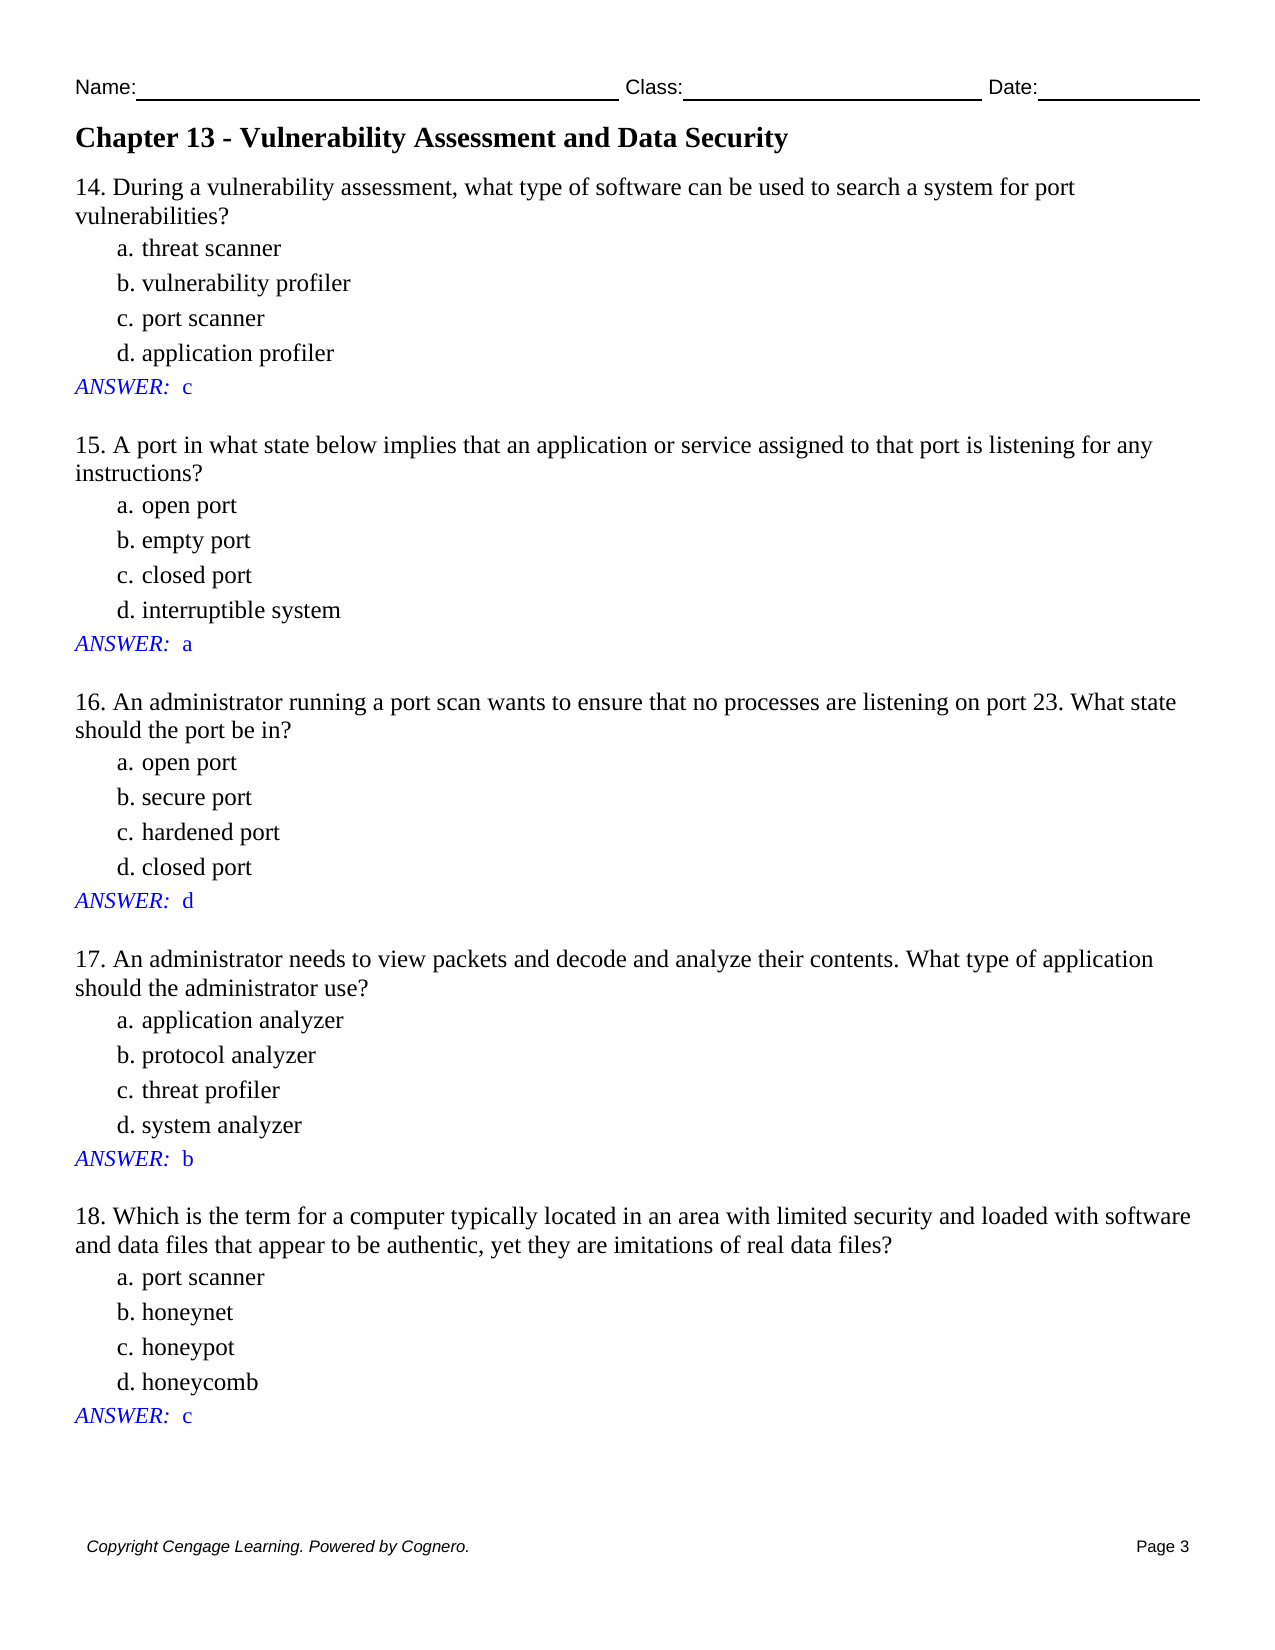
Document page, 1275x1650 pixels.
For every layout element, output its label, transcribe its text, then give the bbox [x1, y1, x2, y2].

table_header 14. During a vulnerability assessment, what type of software can be used to search a system for port vulnerabilities? [75, 173, 1200, 403]
table_header 18. Which is the term for a computer typically located in an area with limited security and loaded with software and data files that appear to be authentic, yet they are imitations of real data files? [75, 1201, 1200, 1431]
table_header 16. An administrator running a port scan wants to ensure that no processes are listening on port 23. What state should the port be in? [75, 687, 1200, 917]
table_header 17. An administrator needs to view packets and decode and analyze their contents. What type of application should the administrator use? [75, 944, 1200, 1174]
table_header 15. A port in what state below implies that an application or service assigned to that port is listening for any instructions? [75, 430, 1200, 660]
